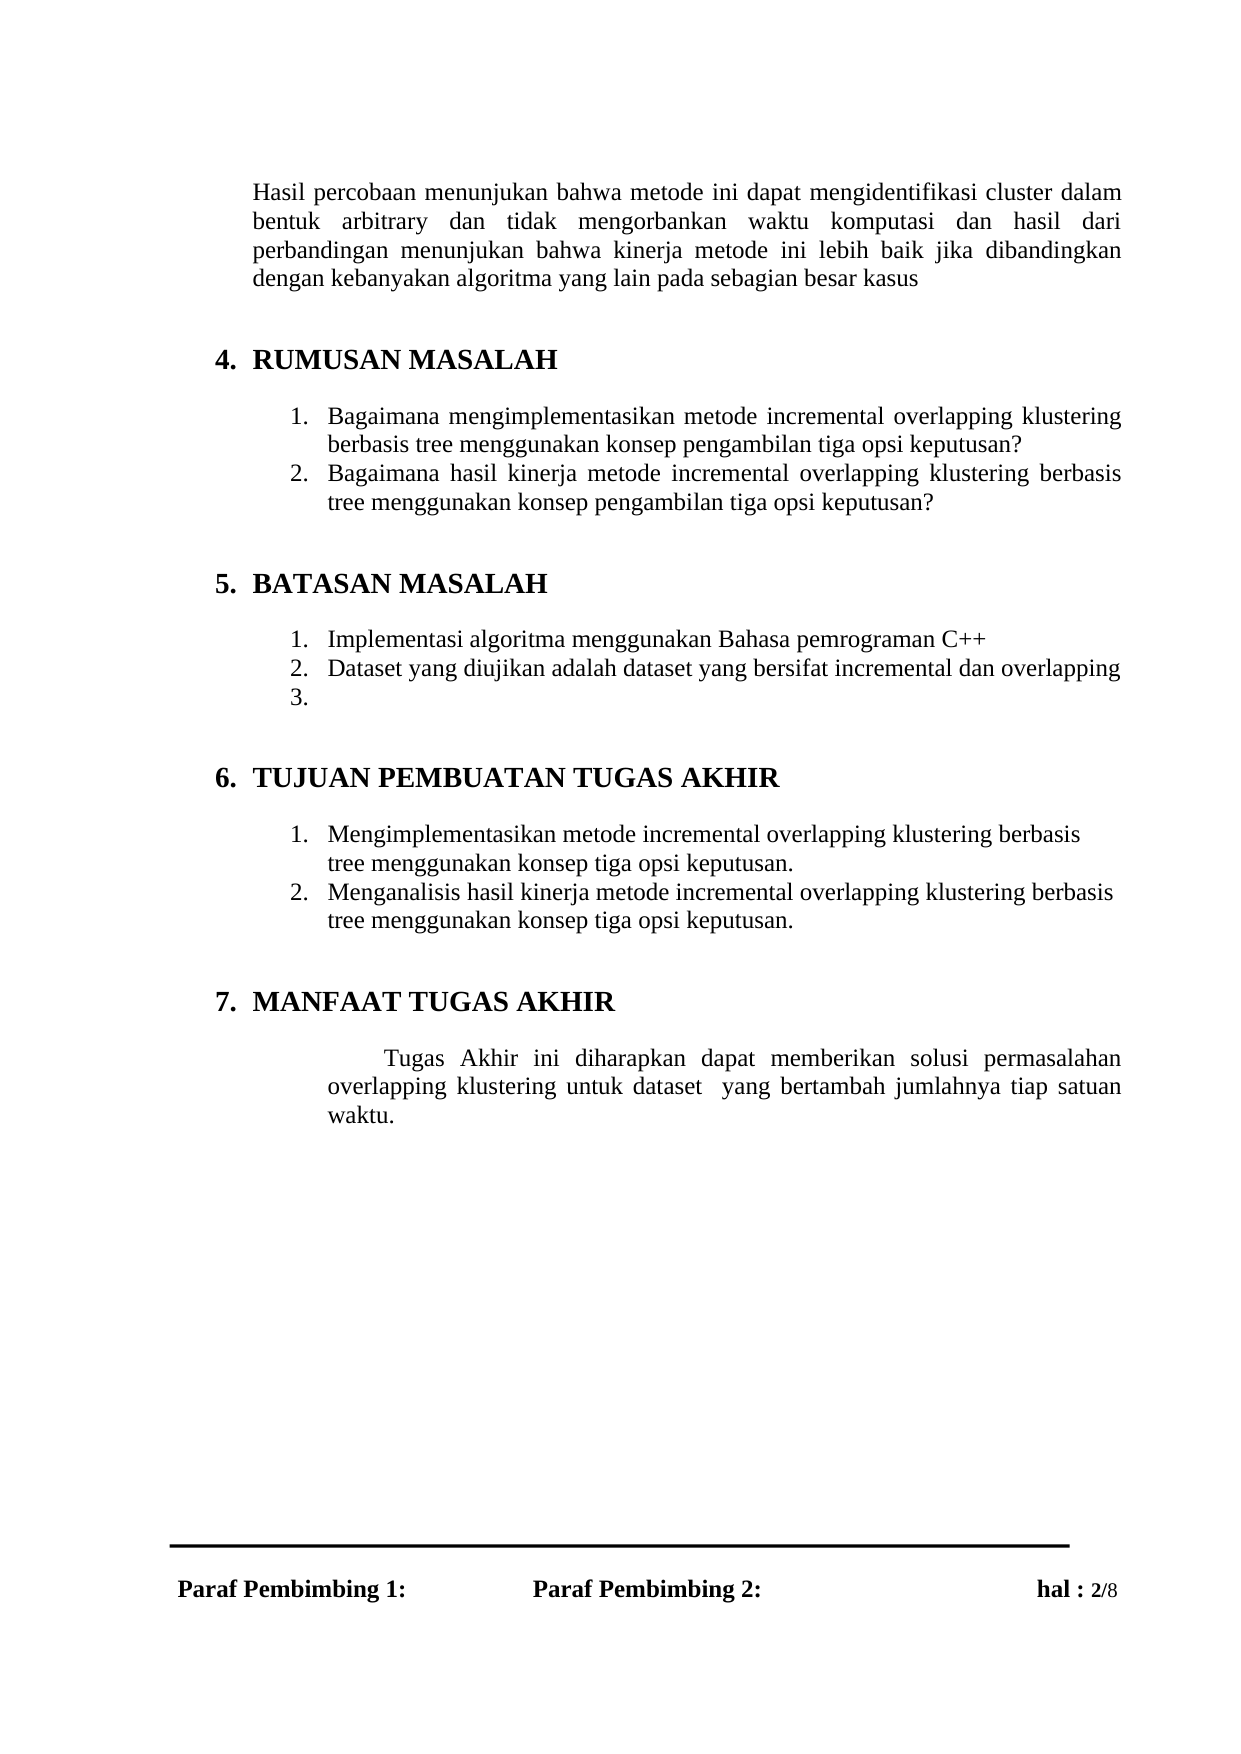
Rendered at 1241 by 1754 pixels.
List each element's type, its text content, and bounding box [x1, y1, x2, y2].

list Implementasi algoritma menggunakan Bahasa pemrograman C++ [290, 624, 1122, 653]
list Bagaimana hasil kinerja metode incremental overlapping klustering berbasis tree menggunakan konsep pengambilan tiga opsi keputusan? [290, 458, 1122, 516]
subtitle TUJUAN PEMBUATAN TUGAS AKHIR [215, 761, 1122, 794]
subtitle MANFAAT TUGAS AKHIR [215, 984, 1122, 1018]
subtitle BATASAN MASALAH [215, 566, 1122, 599]
list Menganalisis hasil kinerja metode incremental overlapping klustering berbasis tree menggunakan konsep tiga opsi keputusan. [290, 877, 1122, 934]
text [252, 177, 1122, 292]
list Bagaimana mengimplementasikan metode incremental overlapping klustering berbasis tree menggunakan konsep pengambilan tiga opsi keputusan? [290, 401, 1122, 458]
list Tugas Akhir ini diharapkan dapat memberikan solusi permasalahan overlapping klustering untuk dataset yang bertambah jumlahnya tiap satuan waktu. [327, 1043, 1122, 1129]
list Dataset yang diujikan adalah dataset yang bersifat incremental dan overlapping [290, 653, 1122, 682]
subtitle RUMUSAN MASALAH [215, 342, 1122, 376]
list Mengimplementasikan metode incremental overlapping klustering berbasis tree menggunakan konsep tiga opsi keputusan. [290, 819, 1122, 877]
